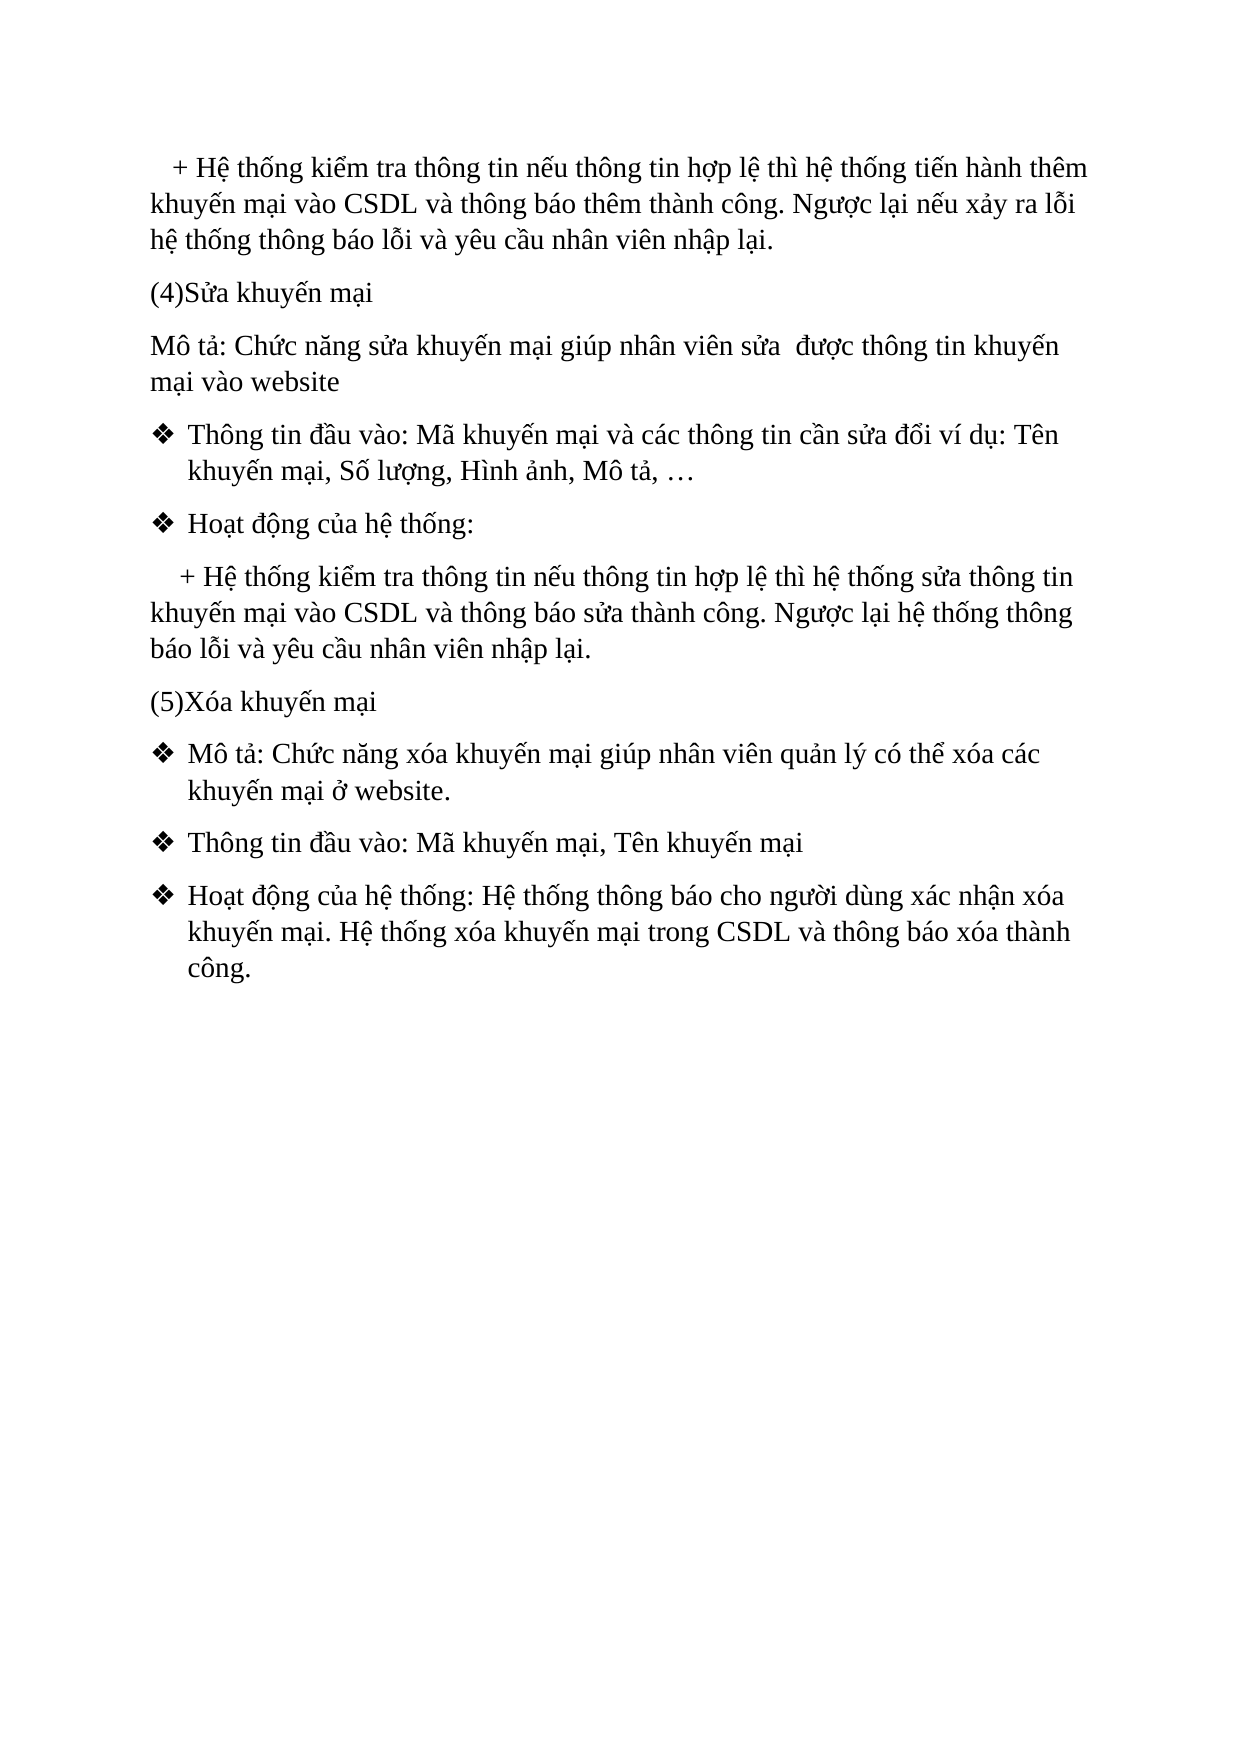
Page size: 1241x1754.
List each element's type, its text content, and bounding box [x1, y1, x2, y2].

list Hoạt động của hệ thống: [150, 506, 1090, 539]
list Hoạt động của hệ thống: Hệ thống thông báo cho người dùng xác nhận xóa khuyến mại. Hệ thống xóa khuyến mại trong CSDL và thông báo xóa thành công. [150, 878, 1090, 984]
list Thông tin đầu vào: Mã khuyến mại, Tên khuyến mại [150, 826, 1090, 859]
text + Hệ thống kiểm tra thông tin nếu thông tin hợp lệ thì hệ thống sửa thông tin khuyến mại vào CSDL và thông báo sửa thành công. Ngược lại hệ thống thông báo lỗi và yêu cầu nhân viên nhập lại. [150, 559, 1090, 664]
text + Hệ thống kiểm tra thông tin nếu thông tin hợp lệ thì hệ thống tiến hành thêm khuyến mại vào CSDL và thông báo thêm thành công. Ngược lại nếu xảy ra lỗi hệ thống thông báo lỗi và yêu cầu nhân viên nhập lại. [150, 150, 1090, 256]
text (4)Sửa khuyến mại [150, 275, 1090, 309]
text (5)Xóa khuyến mại [150, 684, 1090, 717]
list Mô tả: Chức năng xóa khuyến mại giúp nhân viên quản lý có thể xóa các khuyến mại ở website. [150, 737, 1090, 806]
text Mô tả: Chức năng sửa khuyến mại giúp nhân viên sửa được thông tin khuyến mại vào website [150, 328, 1090, 398]
list Thông tin đầu vào: Mã khuyến mại và các thông tin cần sửa đổi ví dụ: Tên khuyến mại, Số lượng, Hình ảnh, Mô tả, … [150, 417, 1090, 487]
